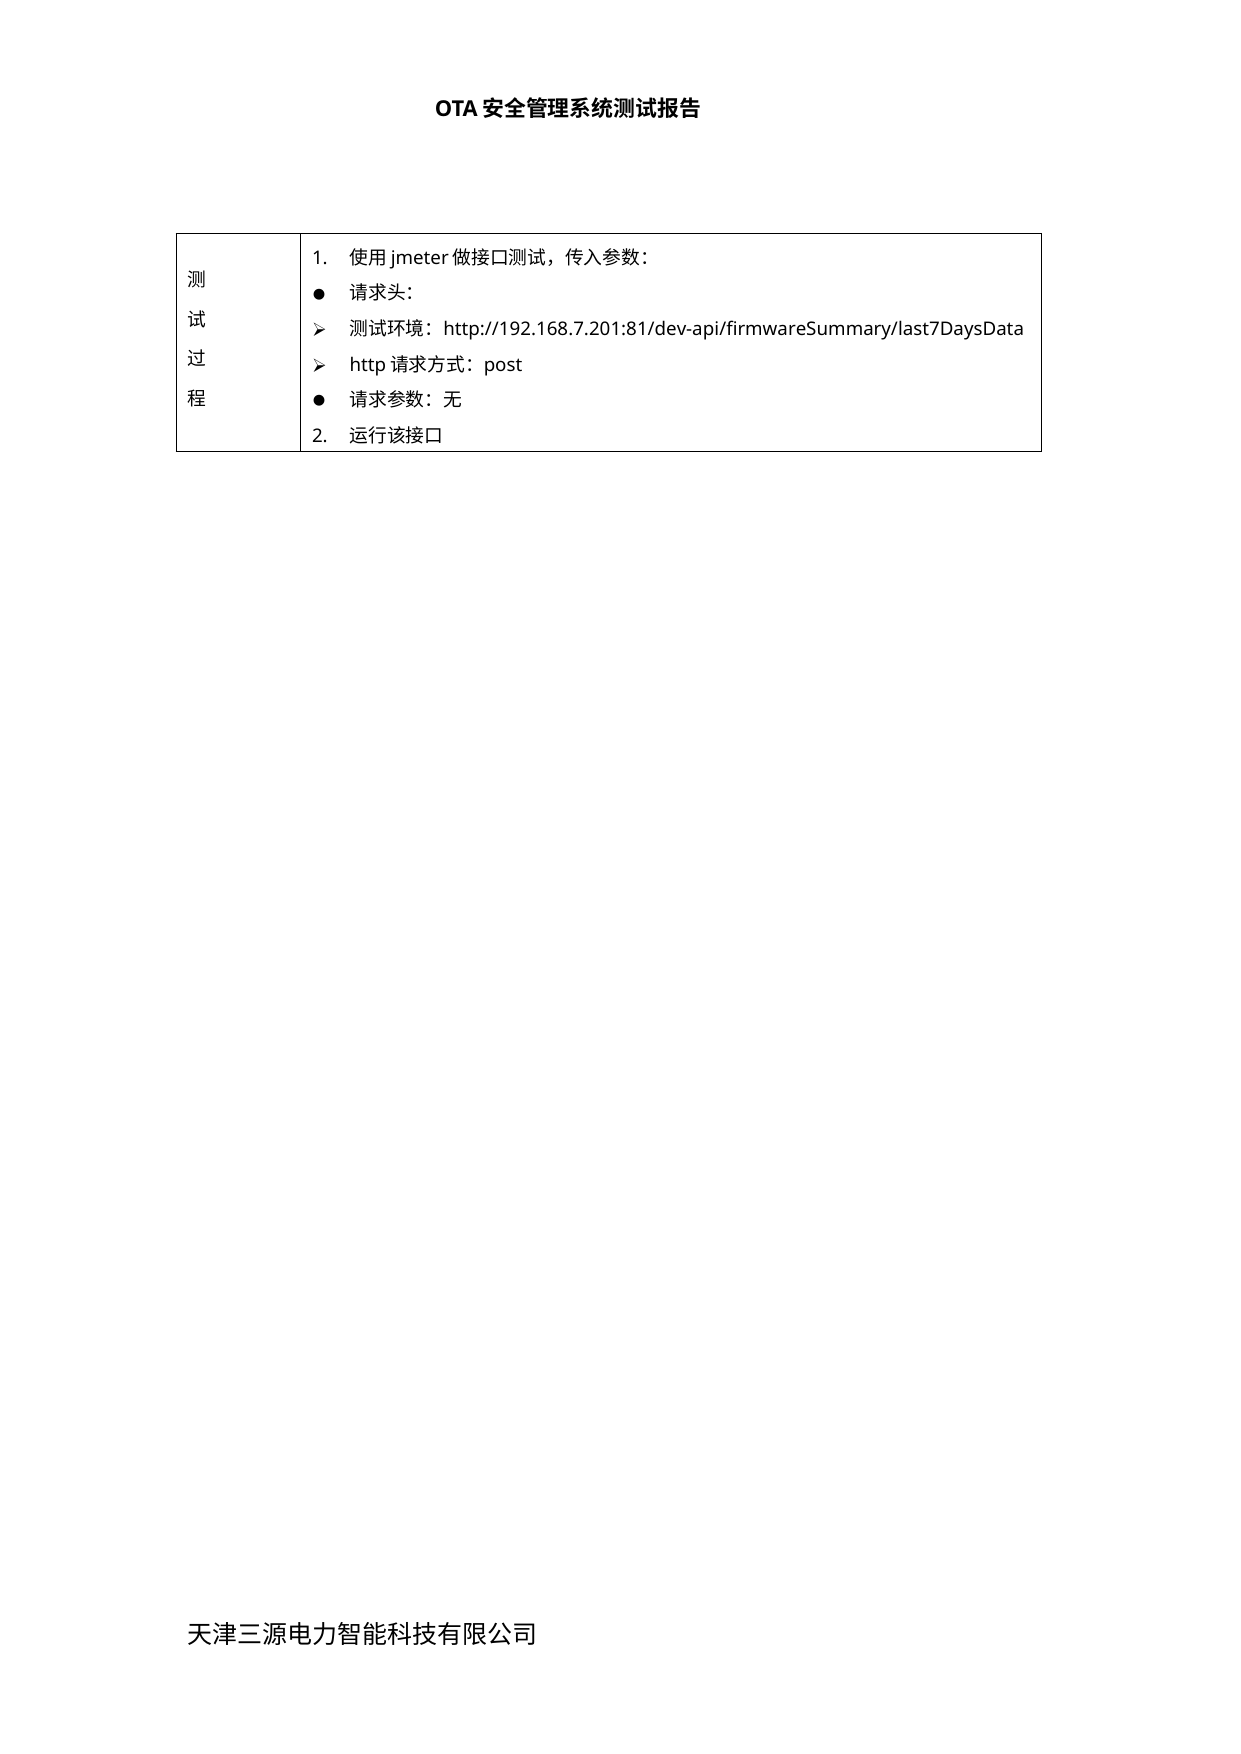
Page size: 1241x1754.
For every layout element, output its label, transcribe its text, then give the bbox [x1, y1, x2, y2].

table_cell 测 试 过 程 [177, 234, 300, 451]
table_cell 使用jmeter做接口测试，传入参数： 请求头： 测试环境：http://192.168.7.201:81/dev-api/firmwareSummary/last7DaysData http请求方式：post 请求参数：无 运行该接口 [301, 234, 1041, 451]
